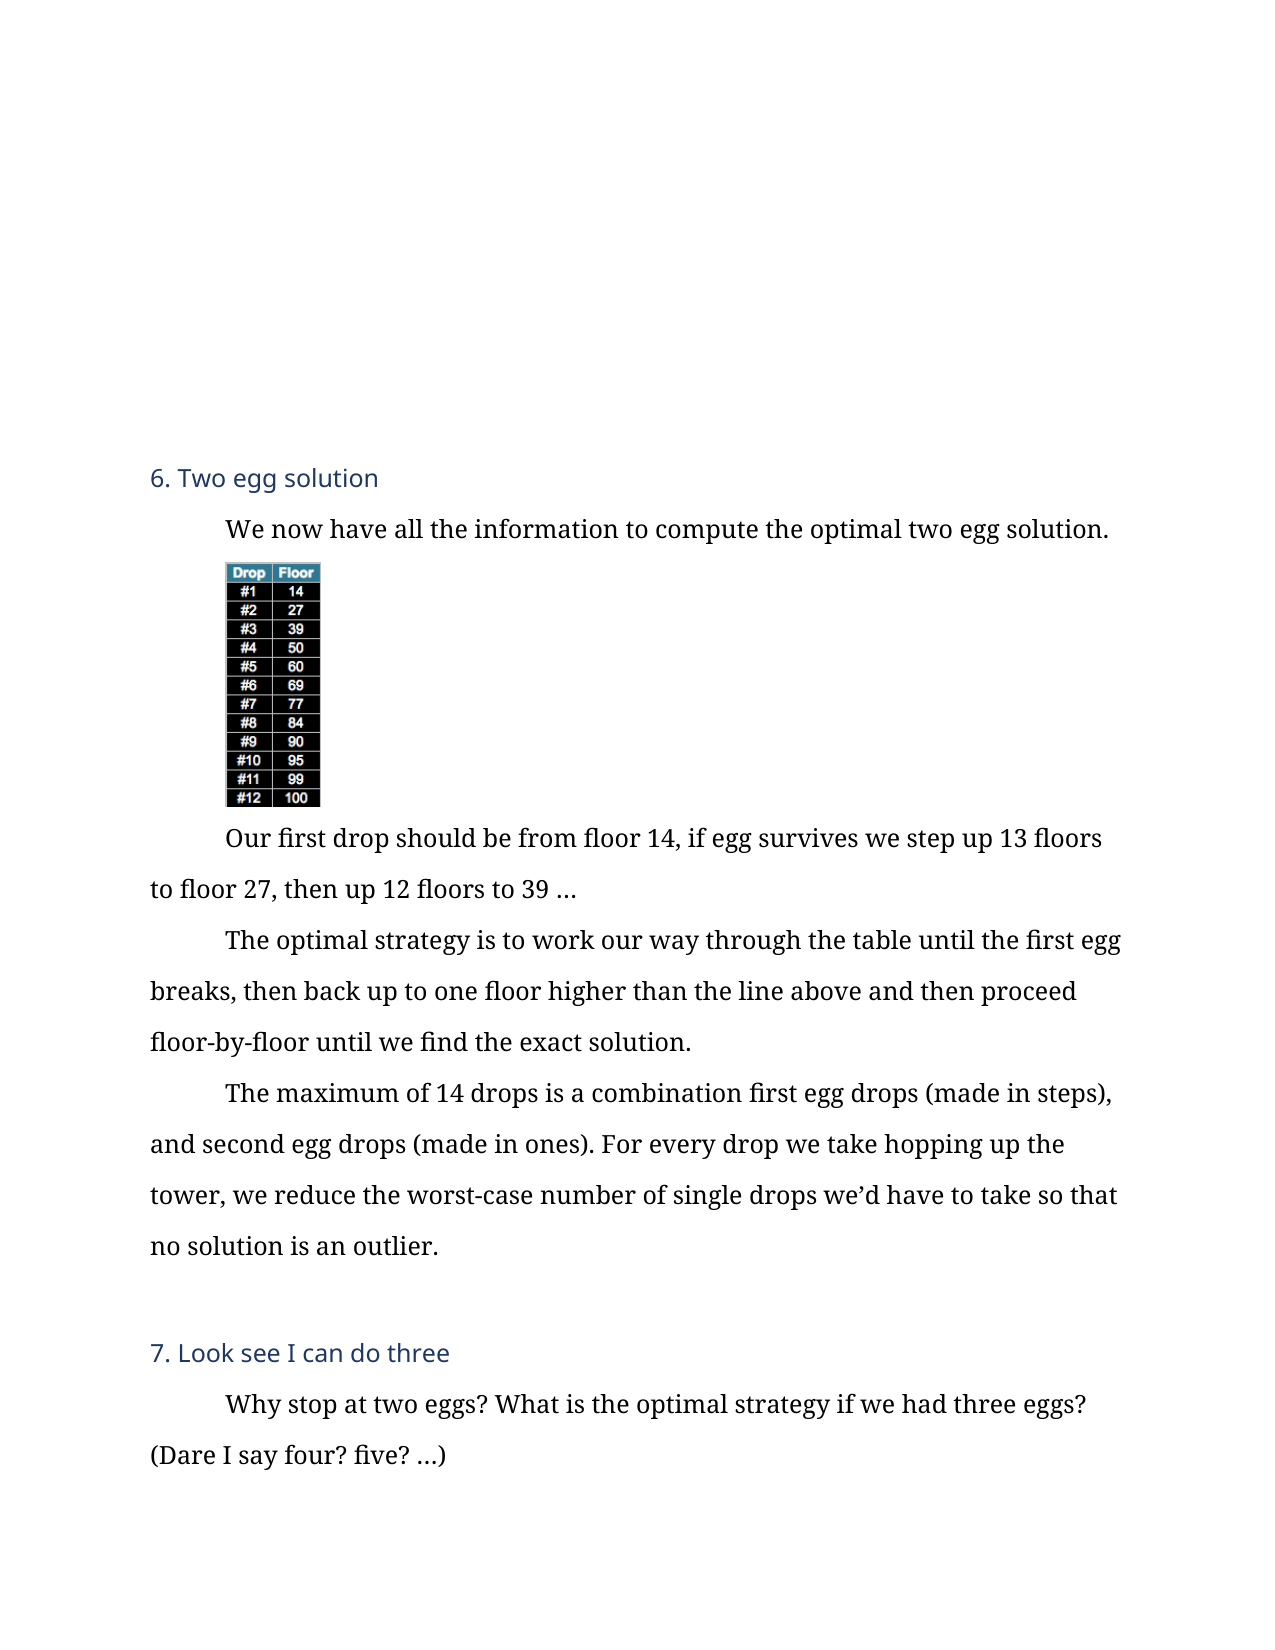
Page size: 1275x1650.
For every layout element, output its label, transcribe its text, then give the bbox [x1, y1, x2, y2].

text Our first drop should be from floor 14, if egg survives we step up 13 floors to floor 27, then up 12 floors to 39 … [150, 821, 1125, 906]
text We now have all the information to compute the optimal two egg solution. [150, 511, 1125, 546]
text Why stop at two eggs? What is the optimal strategy if we had three eggs? (Dare I say four? five? …) [150, 1386, 1125, 1471]
picture [225, 562, 321, 807]
subtitle 6. Two egg solution [150, 460, 1125, 494]
subtitle 7. Look see I can do three [150, 1335, 1125, 1369]
text The optimal strategy is to work our way through the table until the first egg breaks, then back up to one floor higher than the line above and then proceed floor-by-floor until we find the exact solution. [150, 923, 1125, 1059]
